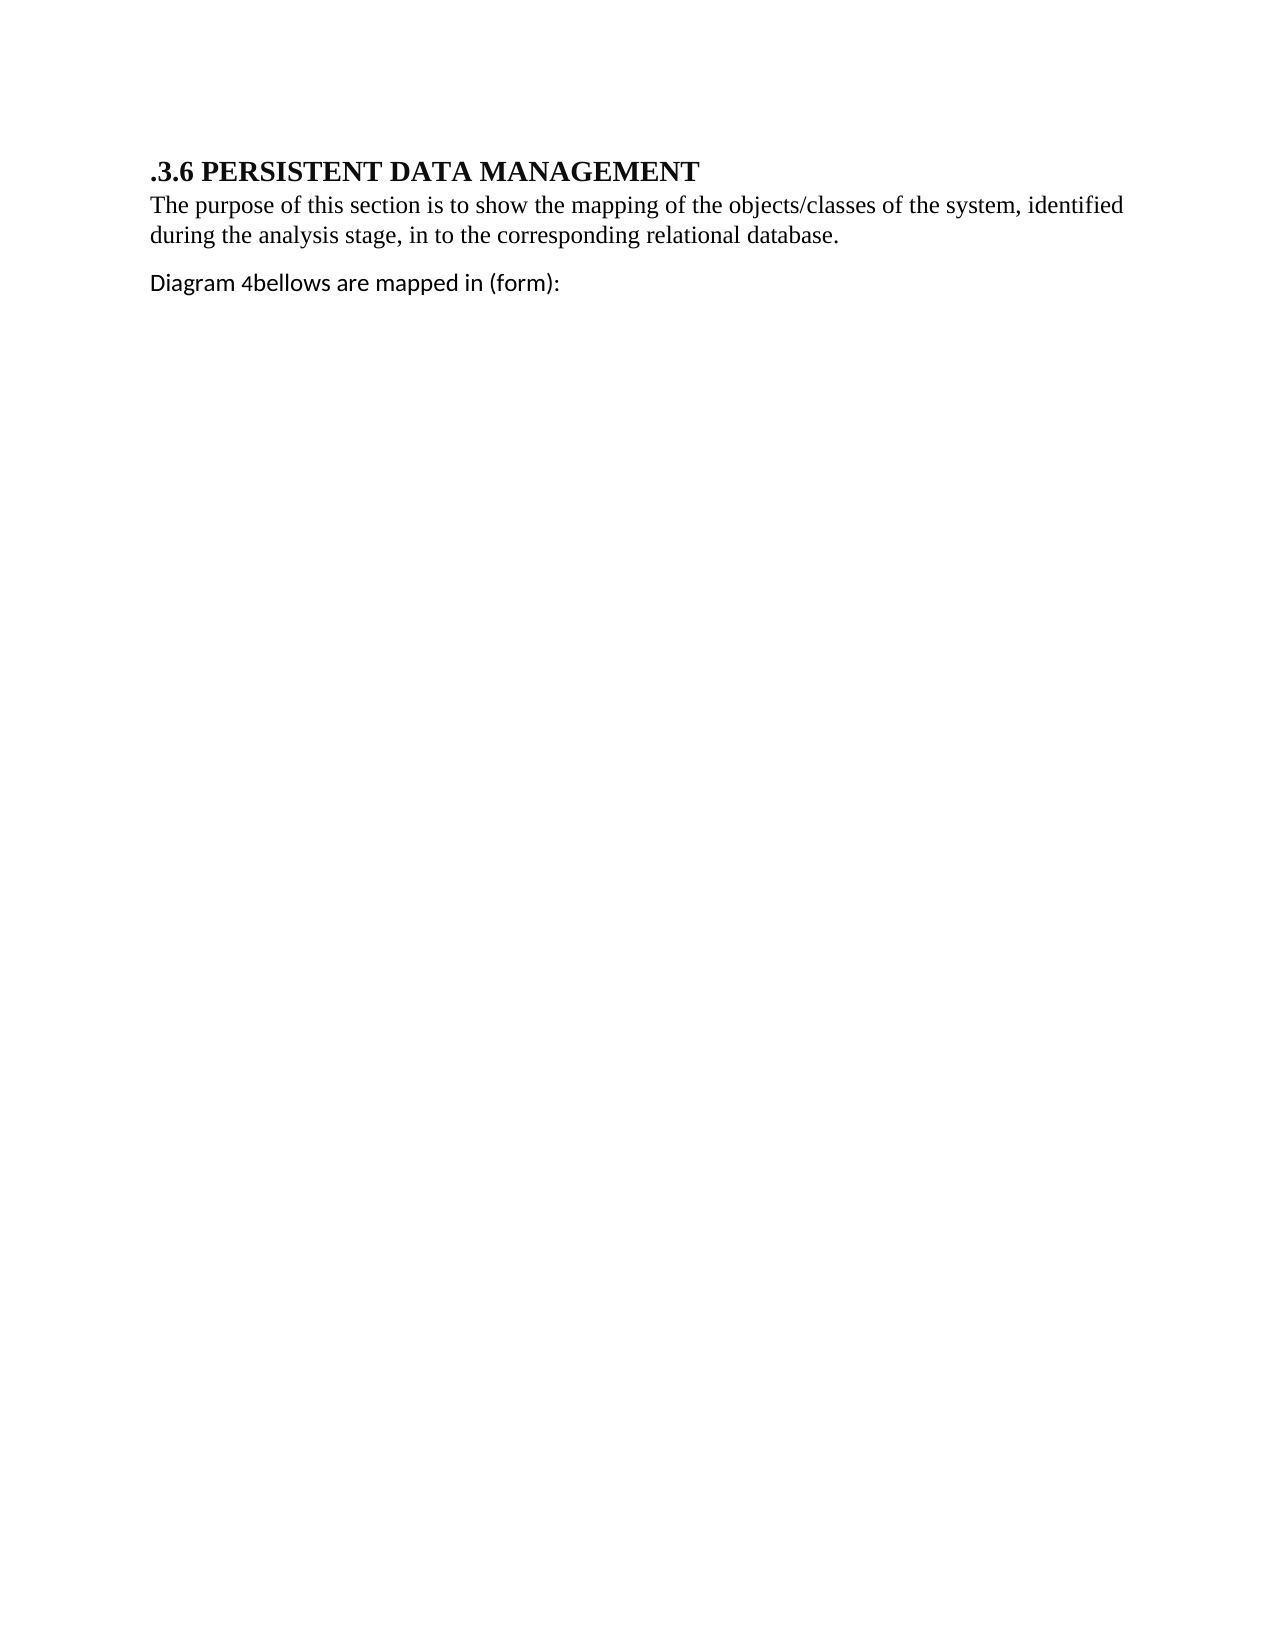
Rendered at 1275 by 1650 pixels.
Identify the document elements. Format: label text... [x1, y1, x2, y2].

text The purpose of this section is to show the mapping of the objects/classes of the system, identified during the analysis stage, in to the corresponding relational database. [150, 190, 1125, 249]
text Diagram 4bellows are mapped in (form): [150, 267, 1125, 298]
subtitle .3.6 PERSISTENT DATA MANAGEMENT [150, 154, 1125, 188]
